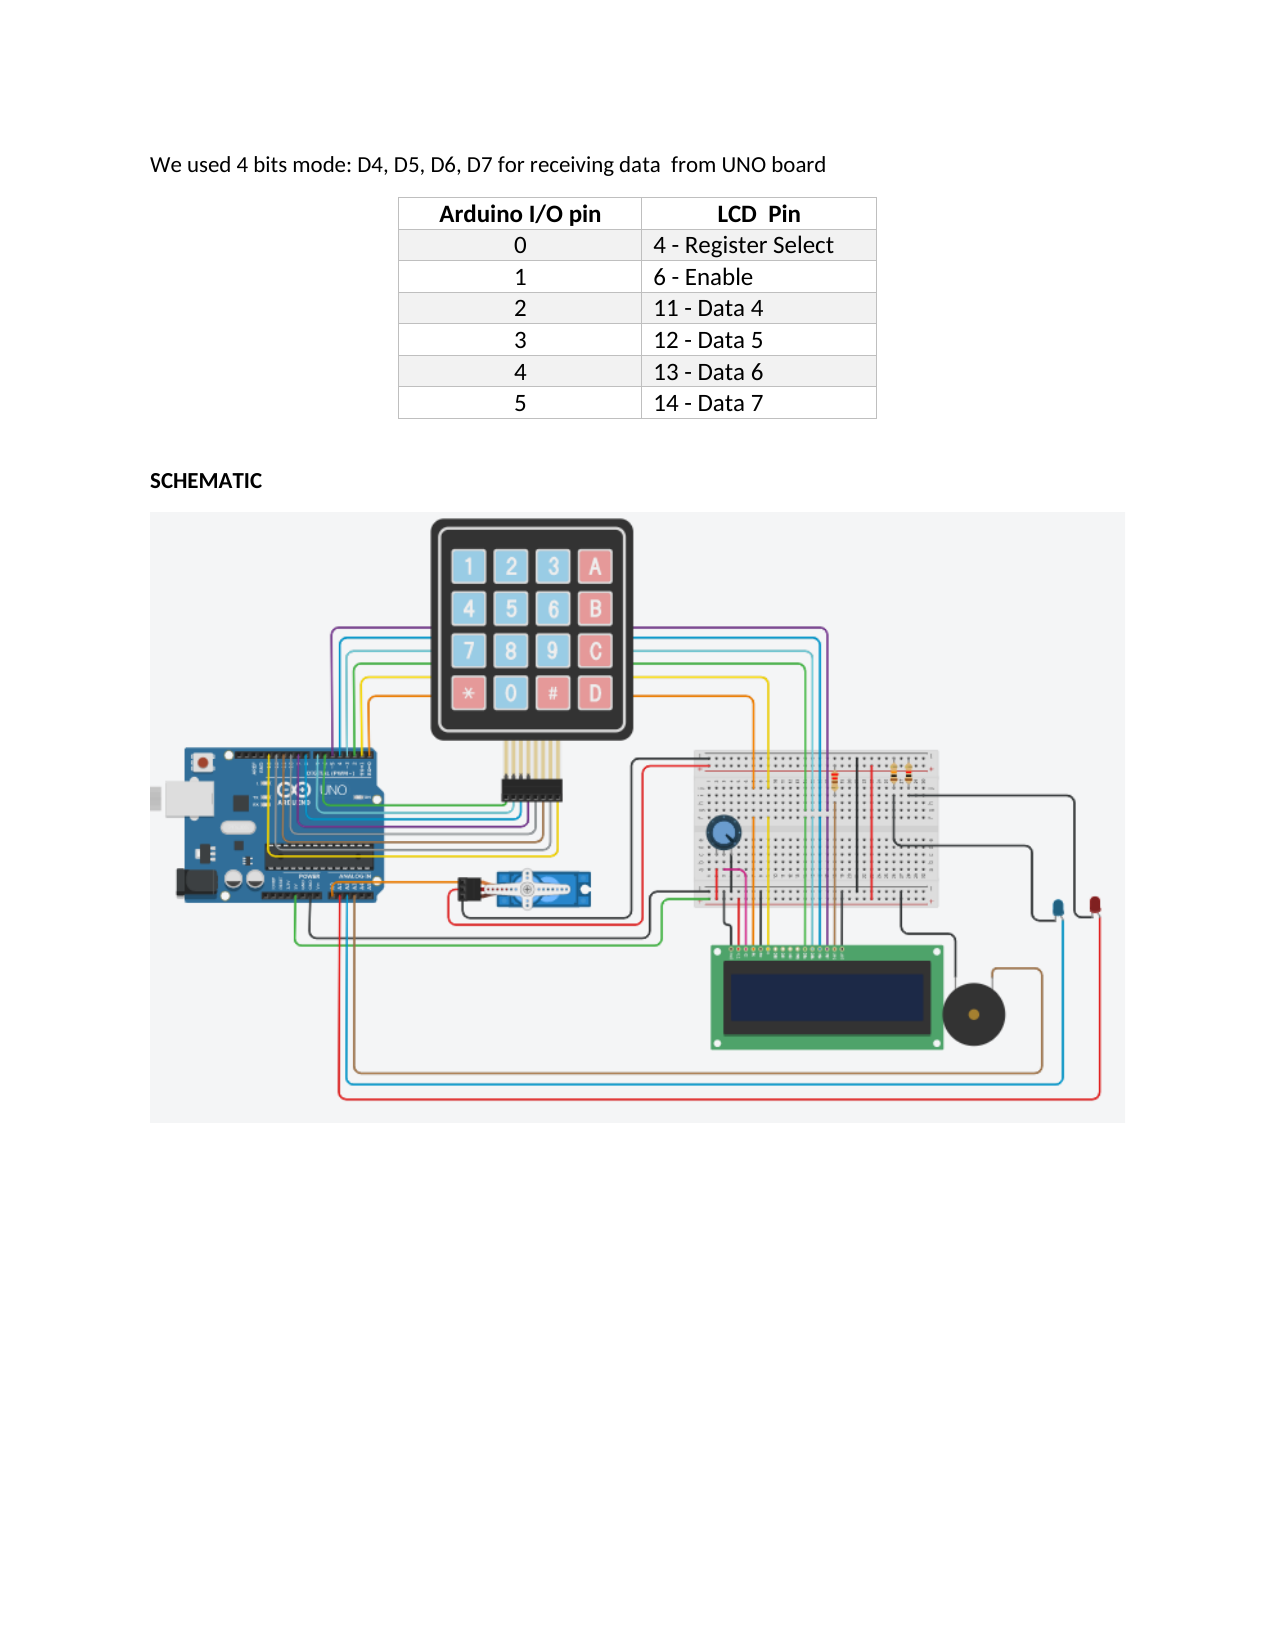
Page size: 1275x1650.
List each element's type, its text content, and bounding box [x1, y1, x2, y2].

table_cell 13 - Data 6 [642, 356, 876, 386]
table_cell 5 [399, 387, 641, 418]
table_cell 4 - Register Select [642, 230, 876, 260]
table_cell 2 [399, 293, 641, 323]
table_cell 6 - Enable [642, 261, 876, 292]
table_header LCD Pin [642, 198, 876, 228]
picture [150, 512, 1125, 1123]
table_cell 3 [399, 324, 641, 355]
table_cell 1 [399, 261, 641, 292]
text SCHEMATIC [150, 466, 1125, 494]
table_cell 12 - Data 5 [642, 324, 876, 355]
table_cell 0 [399, 230, 641, 260]
table_cell 11 - Data 4 [642, 293, 876, 323]
table_header Arduino I/O pin [399, 198, 641, 228]
table_cell 14 - Data 7 [642, 387, 876, 418]
table_cell 4 [399, 356, 641, 386]
text We used 4 bits mode: D4, D5, D6, D7 for receiving data from UNO board [150, 150, 1125, 178]
